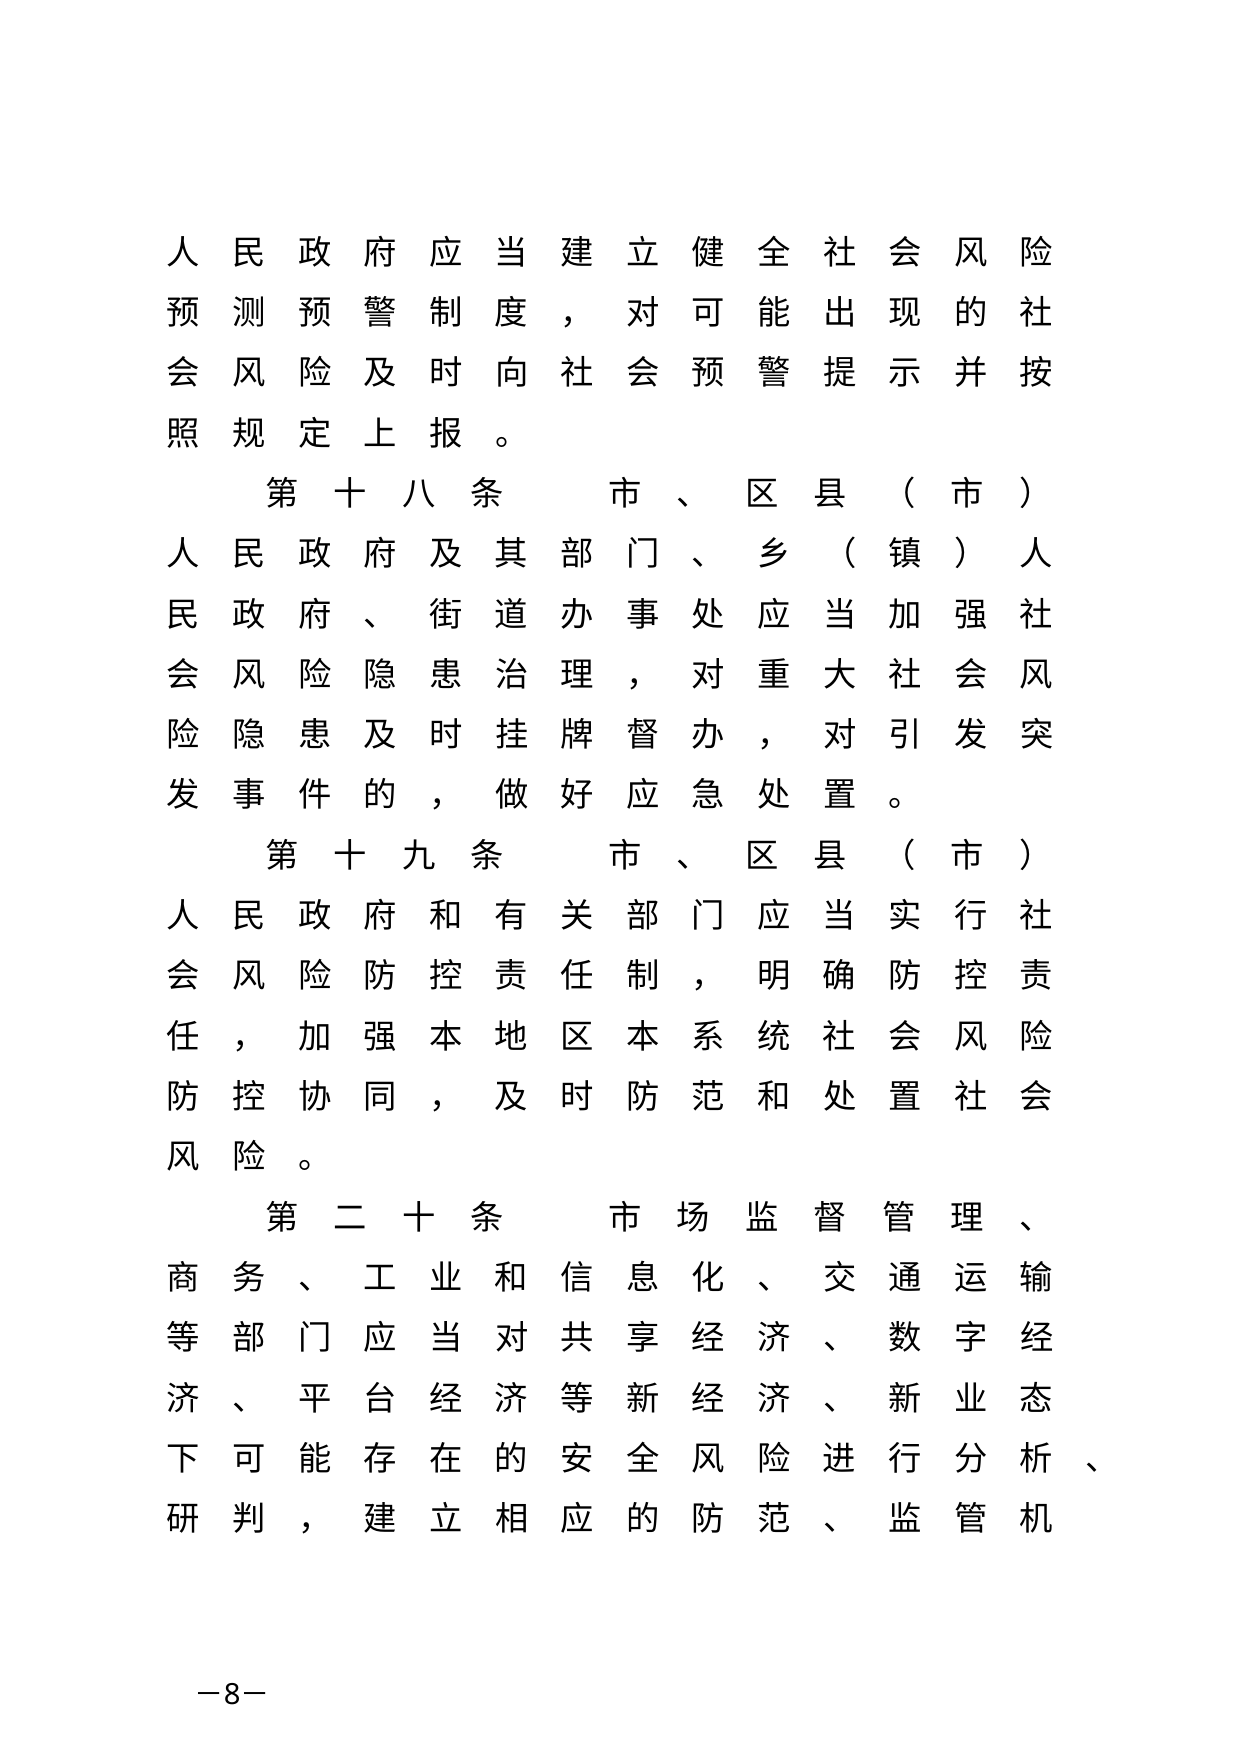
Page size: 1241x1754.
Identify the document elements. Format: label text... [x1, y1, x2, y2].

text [167, 219, 1085, 461]
text 第十八条 市、区县（市）人民政府及其部门、乡（镇）人民政府、街道办事处应当加强社会风险隐患治理，对重大社会风险隐患及时挂牌督办，对引发突发事件的，做好应急处置。 [167, 461, 1085, 822]
text 第十九条 市、区县（市）人民政府和有关部门应当实行社会风险防控责任制，明确防控责任，加强本地区本系统社会风险防控协同，及时防范和处置社会风险。 [167, 822, 1085, 1184]
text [167, 1184, 1085, 1546]
